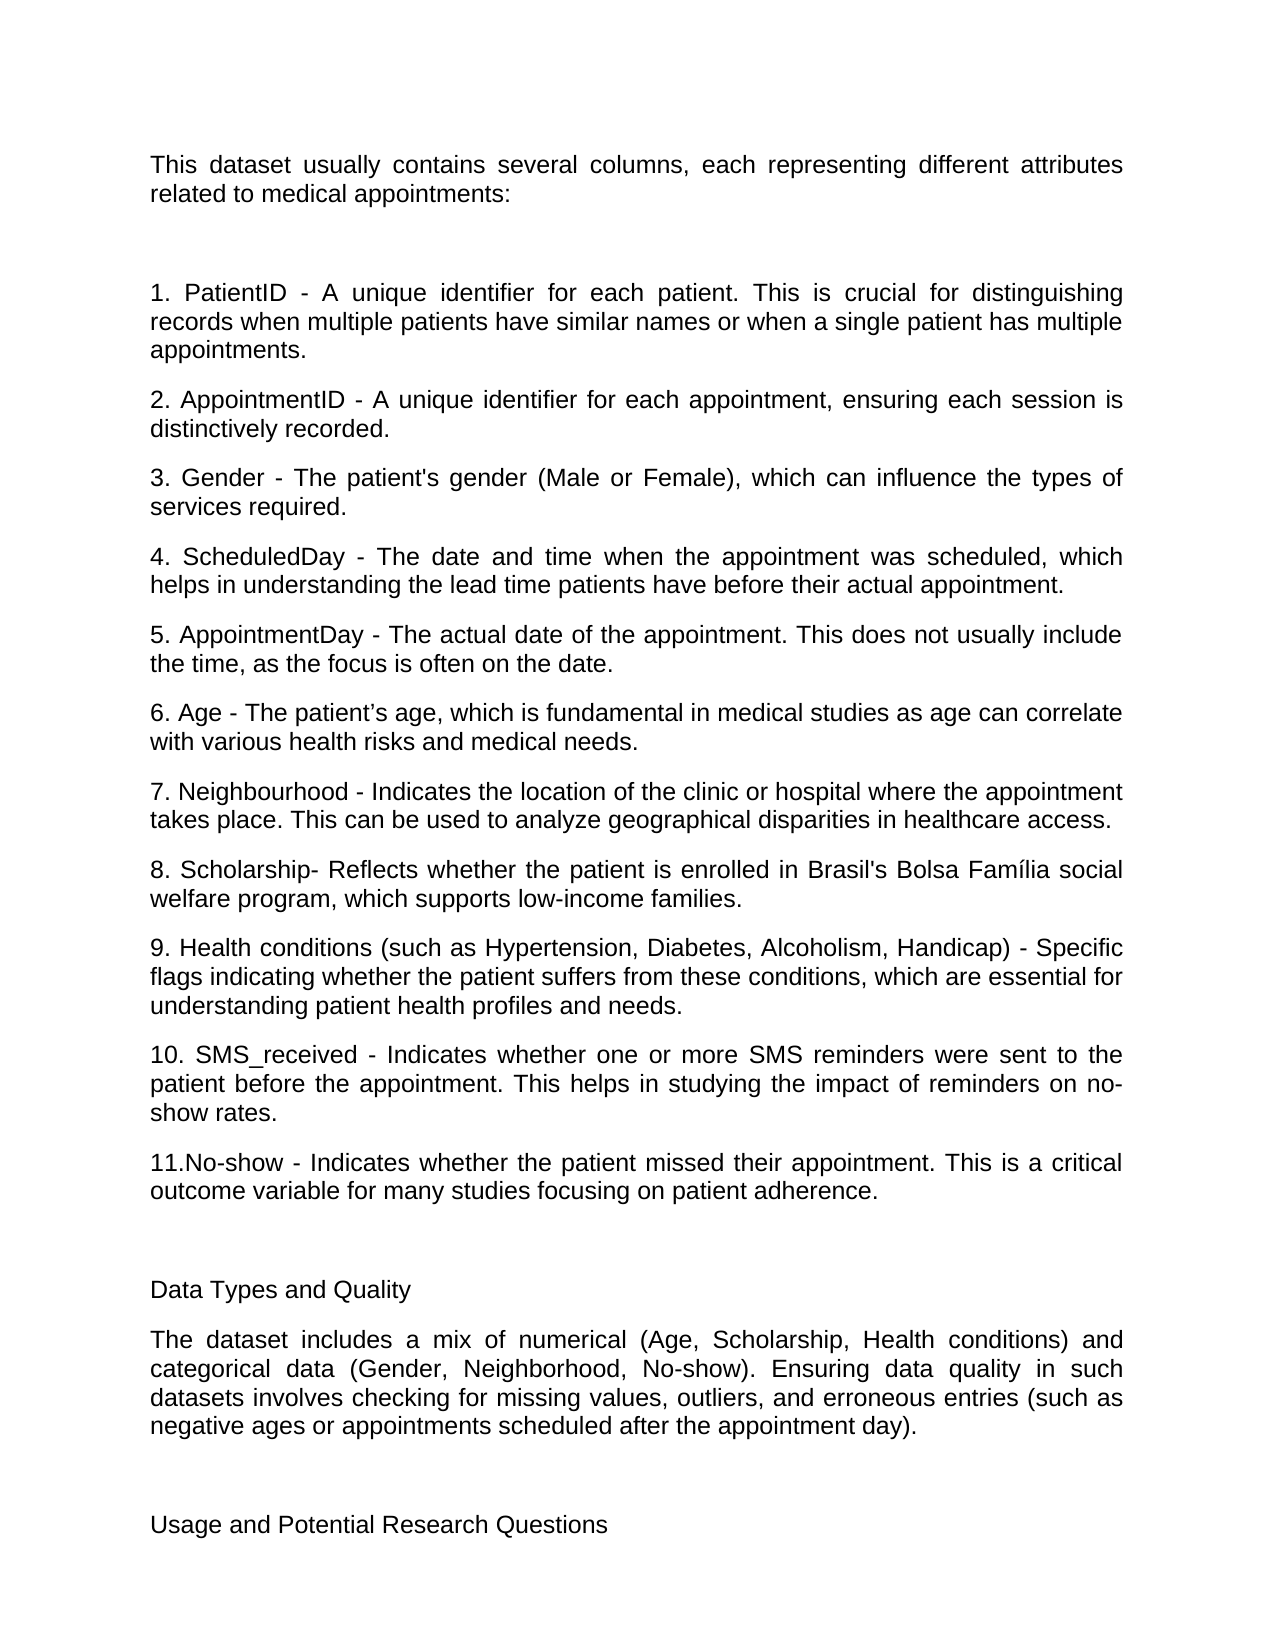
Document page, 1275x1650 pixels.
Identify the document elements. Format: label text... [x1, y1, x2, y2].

text Usage and Potential Research Questions [150, 1510, 1125, 1539]
text The dataset includes a mix of numerical (Age, Scholarship, Health conditions) and categorical data (Gender, Neighborhood, No-show). Ensuring data quality in such datasets involves checking for missing values, outliers, and erroneous entries (such as negative ages or appointments scheduled after the appointment day). [150, 1325, 1125, 1440]
text 1. PatientID - A unique identifier for each patient. This is crucial for distinguishing records when multiple patients have similar names or when a single patient has multiple appointments. [150, 278, 1125, 364]
text 9. Health conditions (such as Hypertension, Diabetes, Alcoholism, Handicap) - Specific flags indicating whether the patient suffers from these conditions, which are essential for understanding patient health profiles and needs. [150, 933, 1125, 1019]
text Data Types and Quality [150, 1275, 1125, 1304]
text This dataset usually contains several columns, each representing different attributes related to medical appointments: [150, 150, 1125, 207]
text 10. SMS_received - Indicates whether one or more SMS reminders were sent to the patient before the appointment. This helps in studying the impact of reminders on no-show rates. [150, 1040, 1125, 1127]
text 4. ScheduledDay - The date and time when the appointment was scheduled, which helps in understanding the lead time patients have before their actual appointment. [150, 542, 1125, 599]
text 7. Neighbourhood - Indicates the location of the clinic or hospital where the appointment takes place. This can be used to analyze geographical disparities in healthcare access. [150, 777, 1125, 834]
text 8. Scholarship- Reflects whether the patient is enrolled in Brasil's Bolsa Família social welfare program, which supports low-income families. [150, 855, 1125, 912]
text 6. Age - The patient’s age, which is fundamental in medical studies as age can correlate with various health risks and medical needs. [150, 698, 1125, 756]
text 5. AppointmentDay - The actual date of the appointment. This does not usually include the time, as the focus is often on the date. [150, 620, 1125, 677]
text 2. AppointmentID - A unique identifier for each appointment, ensuring each session is distinctively recorded. [150, 385, 1125, 442]
text 11.No-show - Indicates whether the patient missed their appointment. This is a critical outcome variable for many studies focusing on patient adherence. [150, 1147, 1125, 1205]
text 3. Gender - The patient's gender (Male or Female), which can influence the types of services required. [150, 463, 1125, 521]
